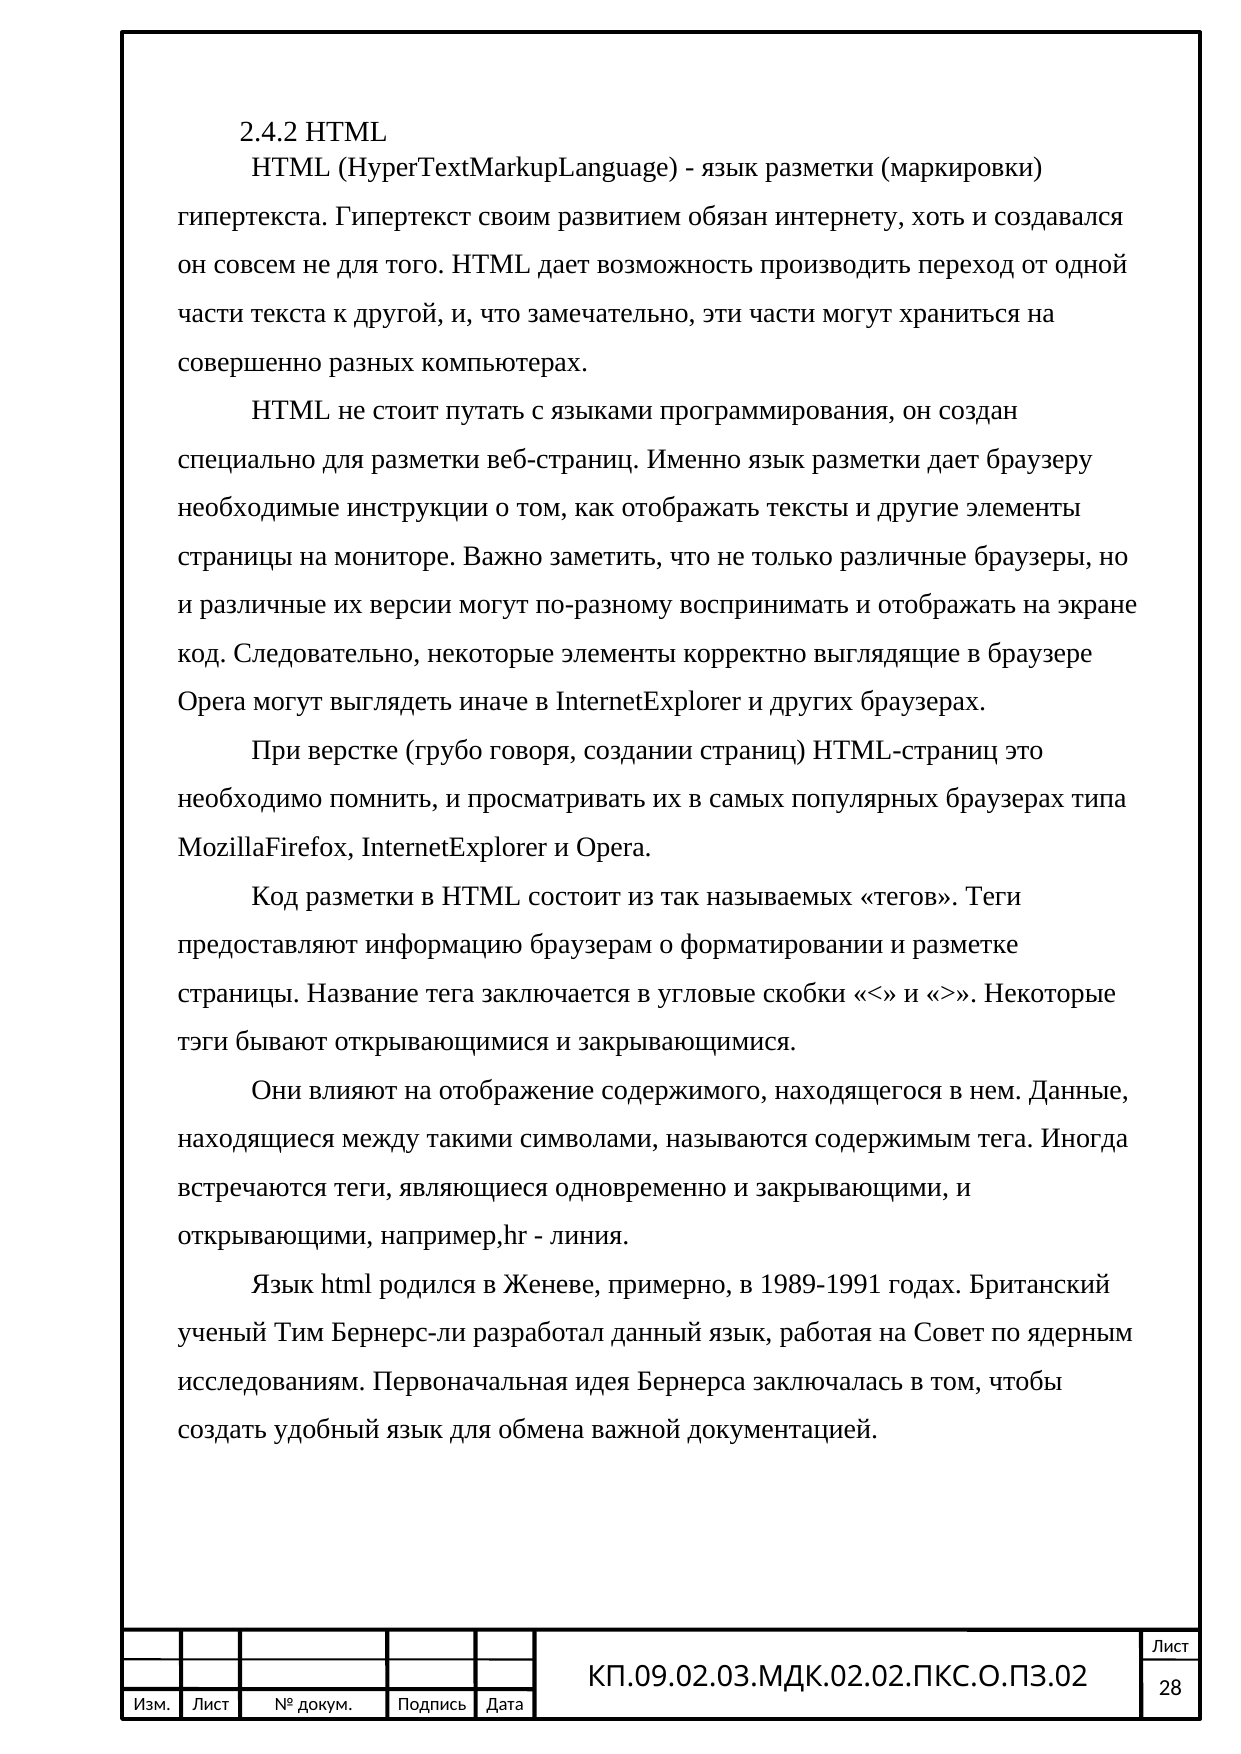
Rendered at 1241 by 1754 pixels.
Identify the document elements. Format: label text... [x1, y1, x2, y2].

text 2.4.2 HTML [165, 114, 1146, 148]
text Код разметки в HTML состоит из так называемых «тегов». Теги предоставляют информацию браузерам о форматировании и разметке страницы. Название тега заключается в угловые скобки «<» и «>». Некоторые тэги бывают открывающимися и закрывающимися. [177, 879, 1146, 1057]
text При верстке (грубо говоря, создании страниц) HTML-страниц это необходимо помнить, и просматривать их в самых популярных браузерах типа MozillaFirefox, InternetExplorer и Operа. [177, 733, 1146, 862]
text Они влияют на отображение содержимого, находящегося в нем. Данные, находящиеся между такими символами, называются содержимым тега. Иногда встречаются теги, являющиеся одновременно и закрывающими, и открывающими, например,hr - линия. [177, 1073, 1146, 1251]
text Язык html родился в Женеве, примерно, в 1989-1991 годах. Британский ученый Тим Бернерс-ли разработал данный язык, работая на Совет по ядерным исследованиям. Первоначальная идея Бернерса заключалась в том, чтобы создать удобный язык для обмена важной документацией. [177, 1267, 1146, 1445]
text HTML (HyperTextMarkupLanguage) - язык разметки (маркировки) гипертекста. Гипертекст своим развитием обязан интернету, хоть и создавался он совсем не для того. HTML дает возможность производить переход от одной части текста к другой, и, что замечательно, эти части могут храниться на совершенно разных компьютерах. [177, 151, 1146, 377]
text HTML не стоит путать с языками программирования, он создан специально для разметки веб-страниц. Именно язык разметки дает браузеру необходимые инструкции о том, как отображать тексты и другие элементы страницы на мониторе. Важно заметить, что не только различные браузеры, но и различные их версии могут по-разному воспринимать и отображать на экране код. Следовательно, некоторые элементы корректно выглядящие в браузере Operа могут выглядеть иначе в InternetExplorer и других браузерах. [177, 393, 1146, 717]
